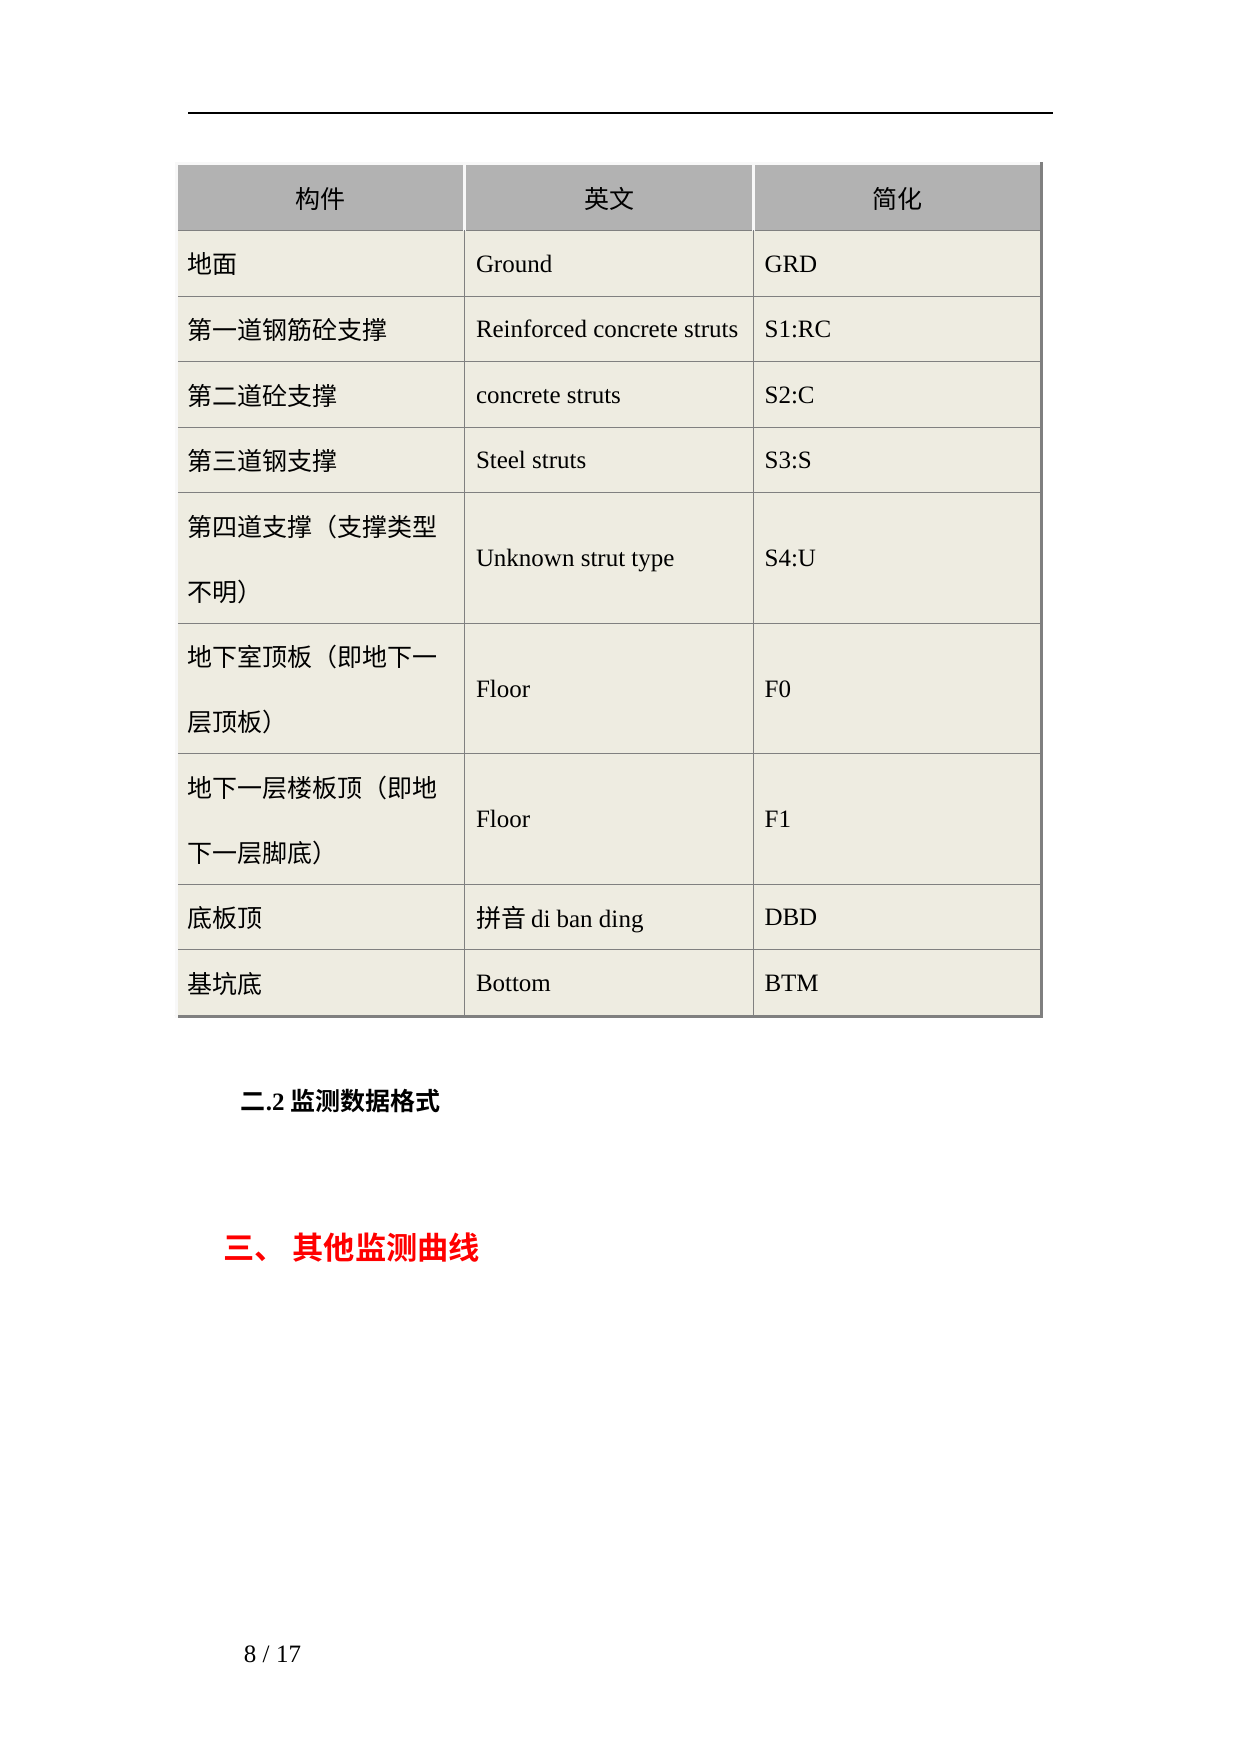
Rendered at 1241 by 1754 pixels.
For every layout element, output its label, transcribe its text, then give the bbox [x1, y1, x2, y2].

table_cell Reinforced concrete struts [465, 297, 753, 361]
table_cell 第三道钢支撑 [178, 428, 464, 492]
table_cell Floor [465, 754, 753, 884]
table_cell Bottom [465, 950, 753, 1015]
table_cell S4:U [754, 493, 1040, 623]
table_cell Floor [465, 624, 753, 753]
table_cell Unknown strut type [465, 493, 753, 623]
subtitle 其他监测曲线 [223, 1213, 1053, 1278]
table_cell 地下室顶板（即地下一层顶板） [178, 624, 464, 753]
table_cell 地下一层楼板顶（即地下一层脚底） [178, 754, 464, 884]
table_cell Ground [465, 231, 753, 296]
table_header 构件 [178, 165, 463, 230]
table_cell concrete struts [465, 362, 753, 427]
table_cell 拼音di ban ding [465, 885, 753, 949]
table_cell S1:RC [754, 297, 1040, 361]
table_cell F1 [754, 754, 1040, 884]
table_cell 地面 [178, 231, 464, 296]
table_cell 第二道砼支撑 [178, 362, 464, 427]
table_header 英文 [466, 165, 752, 230]
table_cell 第四道支撑（支撑类型不明） [178, 493, 464, 623]
table_cell BTM [754, 950, 1040, 1015]
table_cell S3:S [754, 428, 1040, 492]
table_cell 基坑底 [178, 950, 464, 1015]
table_cell 第一道钢筋砼支撑 [178, 297, 464, 361]
table_cell GRD [754, 231, 1040, 296]
table_cell F0 [754, 624, 1040, 753]
table_cell Steel struts [465, 428, 753, 492]
table_cell S2:C [754, 362, 1040, 427]
table_cell 底板顶 [178, 885, 464, 949]
table_header 简化 [755, 165, 1040, 230]
subtitle 监测数据格式 [241, 1067, 1053, 1132]
table_cell DBD [754, 885, 1040, 949]
